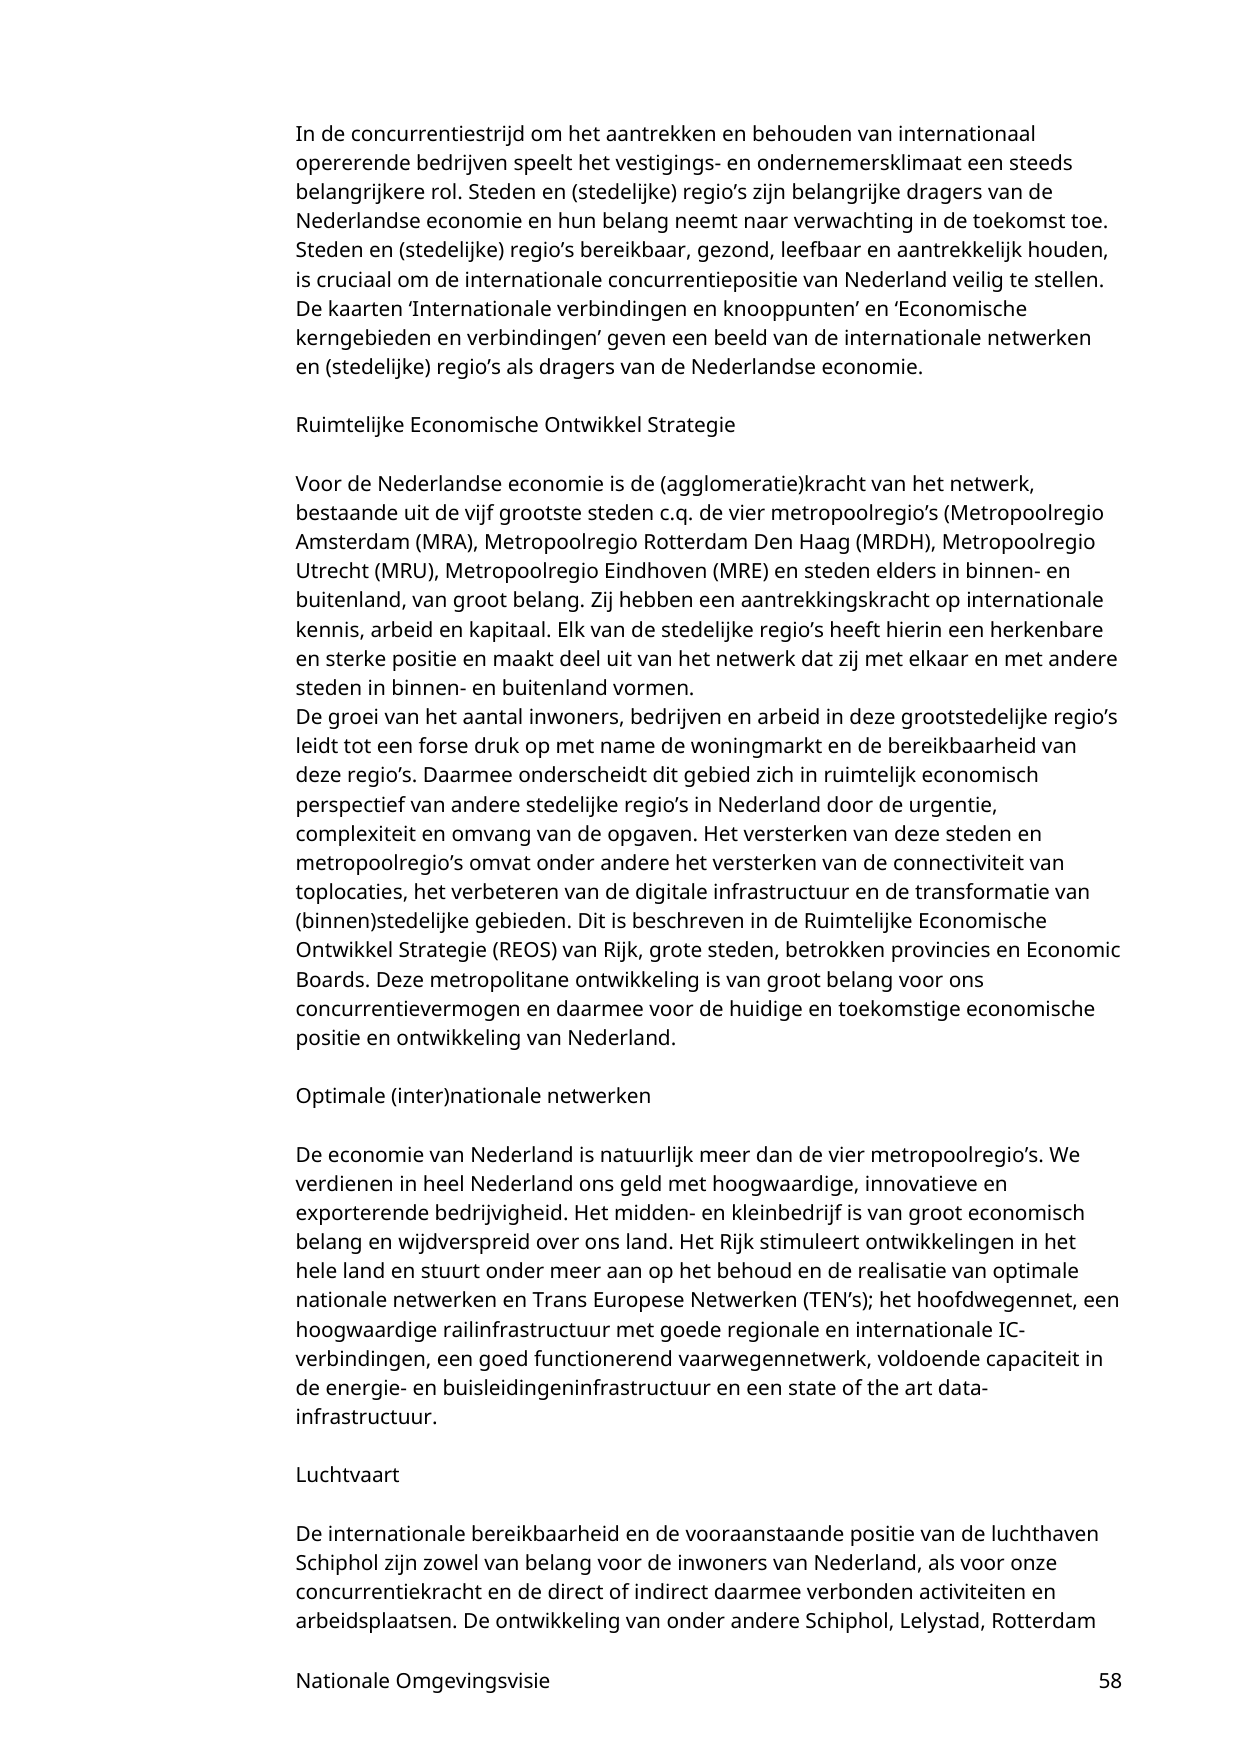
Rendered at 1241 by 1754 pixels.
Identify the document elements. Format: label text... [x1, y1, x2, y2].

subtitle Luchtvaart [118, 1460, 1122, 1489]
text De groei van het aantal inwoners, bedrijven en arbeid in deze grootstedelijke regio’s leidt tot een forse druk op met name de woningmarkt en de bereikbaarheid van deze regio’s. Daarmee onderscheidt dit gebied zich in ruimtelijk economisch perspectief van andere stedelijke regio’s in Nederland door de urgentie, complexiteit en omvang van de opgaven. Het versterken van deze steden en metropoolregio’s omvat onder andere het versterken van de connectiviteit van toplocaties, het verbeteren van de digitale infrastructuur en de transformatie van (binnen)stedelijke gebieden. Dit is beschreven in de Ruimtelijke Economische Ontwikkel Strategie (REOS) van Rijk, grote steden, betrokken provincies en Economic Boards. Deze metropolitane ontwikkeling is van groot belang voor ons concurrentievermogen en daarmee voor de huidige en toekomstige economische positie en ontwikkeling van Nederland. [295, 701, 1122, 1051]
text In de concurrentiestrijd om het aantrekken en behouden van internationaal opererende bedrijven speelt het vestigings- en ondernemersklimaat een steeds belangrijkere rol. Steden en (stedelijke) regio’s zijn belangrijke dragers van de Nederlandse economie en hun belang neemt naar verwachting in de toekomst toe. Steden en (stedelijke) regio’s bereikbaar, gezond, leefbaar en aantrekkelijk houden, is cruciaal om de internationale concurrentiepositie van Nederland veilig te stellen. De kaarten ‘Internationale verbindingen en knooppunten’ en ‘Economische kerngebieden en verbindingen’ geven een beeld van de internationale netwerken en (stedelijke) regio’s als dragers van de Nederlandse economie. [295, 118, 1122, 381]
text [295, 1518, 1122, 1635]
text Voor de Nederlandse economie is de (agglomeratie)kracht van het netwerk, bestaande uit de vijf grootste steden c.q. de vier metropoolregio’s (Metropoolregio Amsterdam (MRA), Metropoolregio Rotterdam Den Haag (MRDH), Metropoolregio Utrecht (MRU), Metropoolregio Eindhoven (MRE) en steden elders in binnen- en buitenland, van groot belang. Zij hebben een aantrekkingskracht op internationale kennis, arbeid en kapitaal. Elk van de stedelijke regio’s heeft hierin een herkenbare en sterke positie en maakt deel uit van het netwerk dat zij met elkaar en met andere steden in binnen- en buitenland vormen. [295, 468, 1122, 701]
text De economie van Nederland is natuurlijk meer dan de vier metropoolregio’s. We verdienen in heel Nederland ons geld met hoogwaardige, innovatieve en exporterende bedrijvigheid. Het midden- en kleinbedrijf is van groot economisch belang en wijdverspreid over ons land. Het Rijk stimuleert ontwikkelingen in het hele land en stuurt onder meer aan op het behoud en de realisatie van optimale nationale netwerken en Trans Europese Netwerken (TEN’s); het hoofdwegennet, een hoogwaardige railinfrastructuur met goede regionale en internationale IC-verbindingen, een goed functionerend vaarwegennetwerk, voldoende capaciteit in de energie- en buisleidingeninfrastructuur en een state of the art data-infrastructuur. [295, 1139, 1122, 1431]
subtitle Ruimtelijke Economische Ontwikkel Strategie [118, 410, 1122, 439]
subtitle Optimale (inter)nationale netwerken [118, 1081, 1122, 1110]
